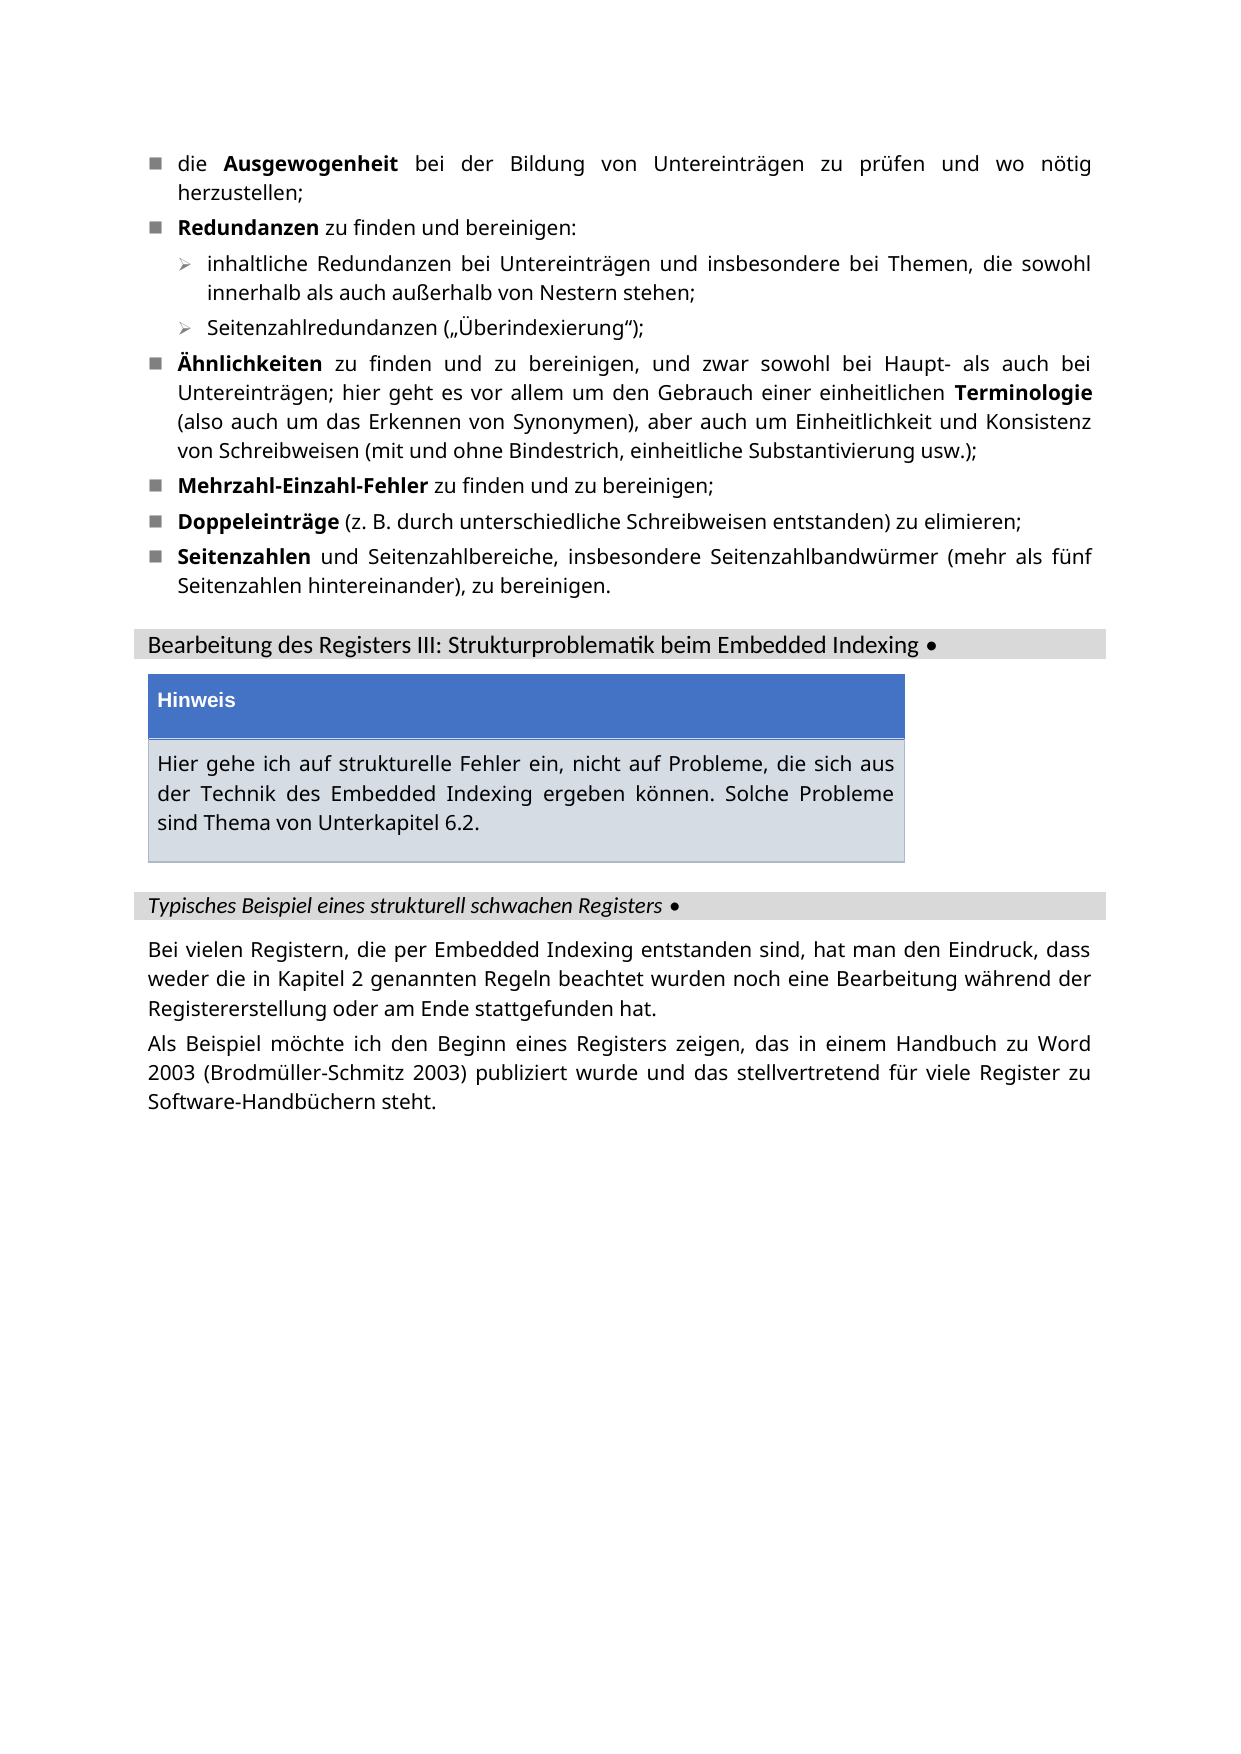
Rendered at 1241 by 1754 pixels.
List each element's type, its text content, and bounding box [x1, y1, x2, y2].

text Als Beispiel möchte ich den Beginn eines Registers zeigen, das in einem Handbuch zu Word 2003 (Brodmüller-Schmitz 2003) publiziert wurde und das stellvertretend für viele Register zu Software-Handbüchern steht. [148, 1028, 1093, 1116]
table_header Hinweis [149, 675, 904, 738]
list Seitenzahlredundanzen („Überindexierung“); [177, 312, 1093, 341]
list Redundanzen zu finden und bereinigen: [148, 212, 1093, 241]
text Bei vielen Registern, die per Embedded Indexing entstanden sind, hat man den Eindruck, dass weder die in Kapitel 2 genannten Regeln beachtet wurden noch eine Bearbeitung während der Registererstellung oder am Ende stattgefunden hat. [148, 934, 1093, 1022]
text Typisches Beispiel eines strukturell schwachen Registers • [139, 892, 1101, 920]
text Bearbeitung des Registers III: Strukturproblematik beim Embedded Indexing • [139, 629, 1101, 659]
list Doppeleinträge (z. B. durch unterschiedliche Schreibweisen entstanden) zu elimieren; [148, 506, 1093, 535]
list Mehrzahl-Einzahl-Fehler zu finden und zu bereinigen; [148, 471, 1093, 500]
table_cell Hier gehe ich auf strukturelle Fehler ein, nicht auf Probleme, die sich aus der Technik des Embedded Indexing ergeben können. Solche Probleme sind Thema von Unterkapitel 6.2. [149, 740, 904, 861]
list inhaltliche Redundanzen bei Untereinträgen und insbesondere bei Themen, die sowohl innerhalb als auch außerhalb von Nestern stehen; [177, 248, 1093, 306]
list Seitenzahlen und Seitenzahlbereiche, insbesondere Seitenzahlbandwürmer (mehr als fünf Seitenzahlen hintereinander), zu bereinigen. [148, 541, 1093, 600]
list Ähnlichkeiten zu finden und zu bereinigen, und zwar sowohl bei Haupt- als auch bei Untereinträgen; hier geht es vor allem um den Gebrauch einer einheitlichen Terminologie (also auch um das Erkennen von Synonymen), aber auch um Einheitlichkeit und Konsistenz von Schreibweisen (mit und ohne Bindestrich, einheitliche Substantivierung usw.); [148, 348, 1093, 464]
list die Ausgewogenheit bei der Bildung von Untereinträgen zu prüfen und wo nötig herzustellen; [148, 148, 1093, 206]
